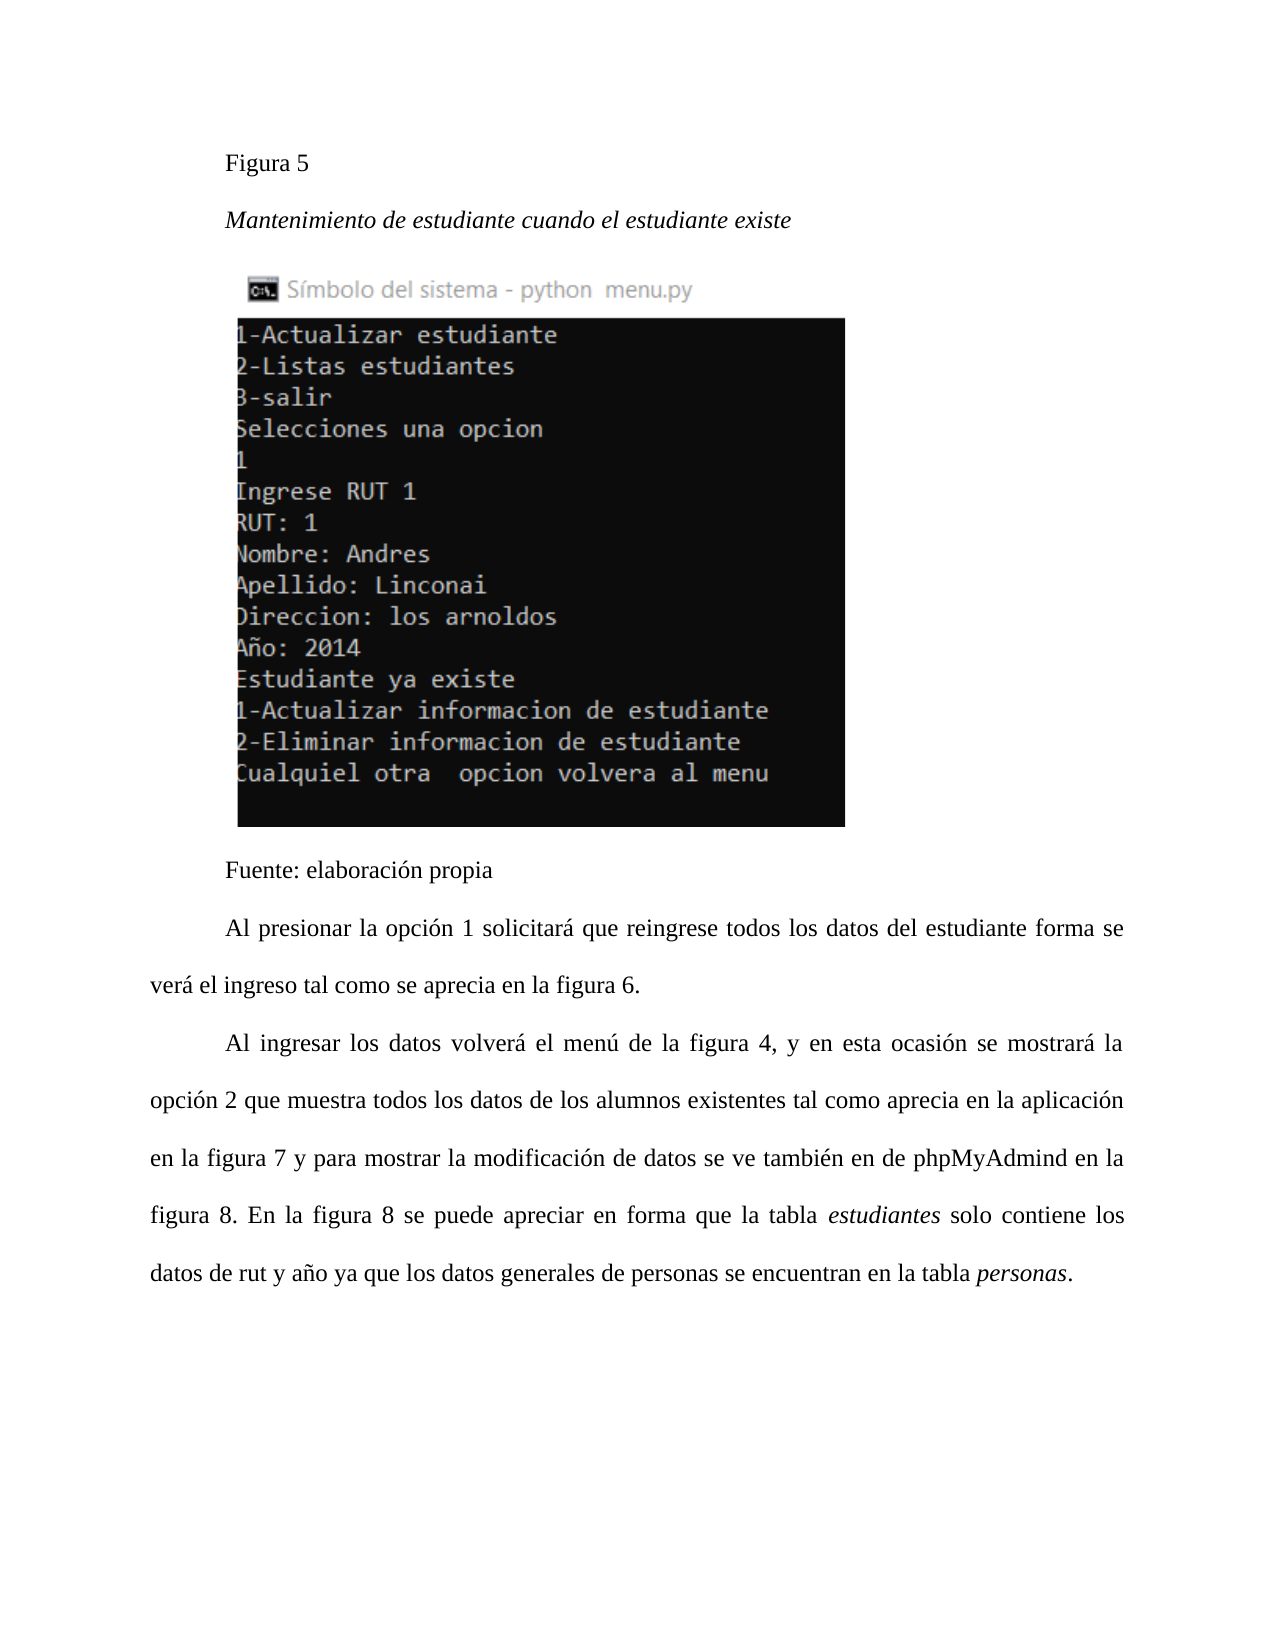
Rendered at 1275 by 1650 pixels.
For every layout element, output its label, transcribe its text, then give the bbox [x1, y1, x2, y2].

text Mantenimiento de estudiante cuando el estudiante existe [150, 205, 1125, 234]
text Al ingresar los datos volverá el menú de la figura 4, y en esta ocasión se mostrará la opción 2 que muestra todos los datos de los alumnos existentes tal como aprecia en la aplicación en la figura 7 y para mostrar la modificación de datos se ve también en de phpMyAdmind en la figura 8. En la figura 8 se puede apreciar en forma que la tabla estudiantes solo contiene los datos de rut y año ya que los datos generales de personas se encuentran en la tabla personas. [150, 1028, 1125, 1287]
text Fuente: elaboración propia [150, 855, 1125, 884]
text Figura 5 [150, 148, 1125, 176]
text Al presionar la opción 1 solicitará que reingrese todos los datos del estudiante forma se verá el ingreso tal como se aprecia en la figura 6. [150, 913, 1125, 999]
picture [237, 262, 846, 827]
